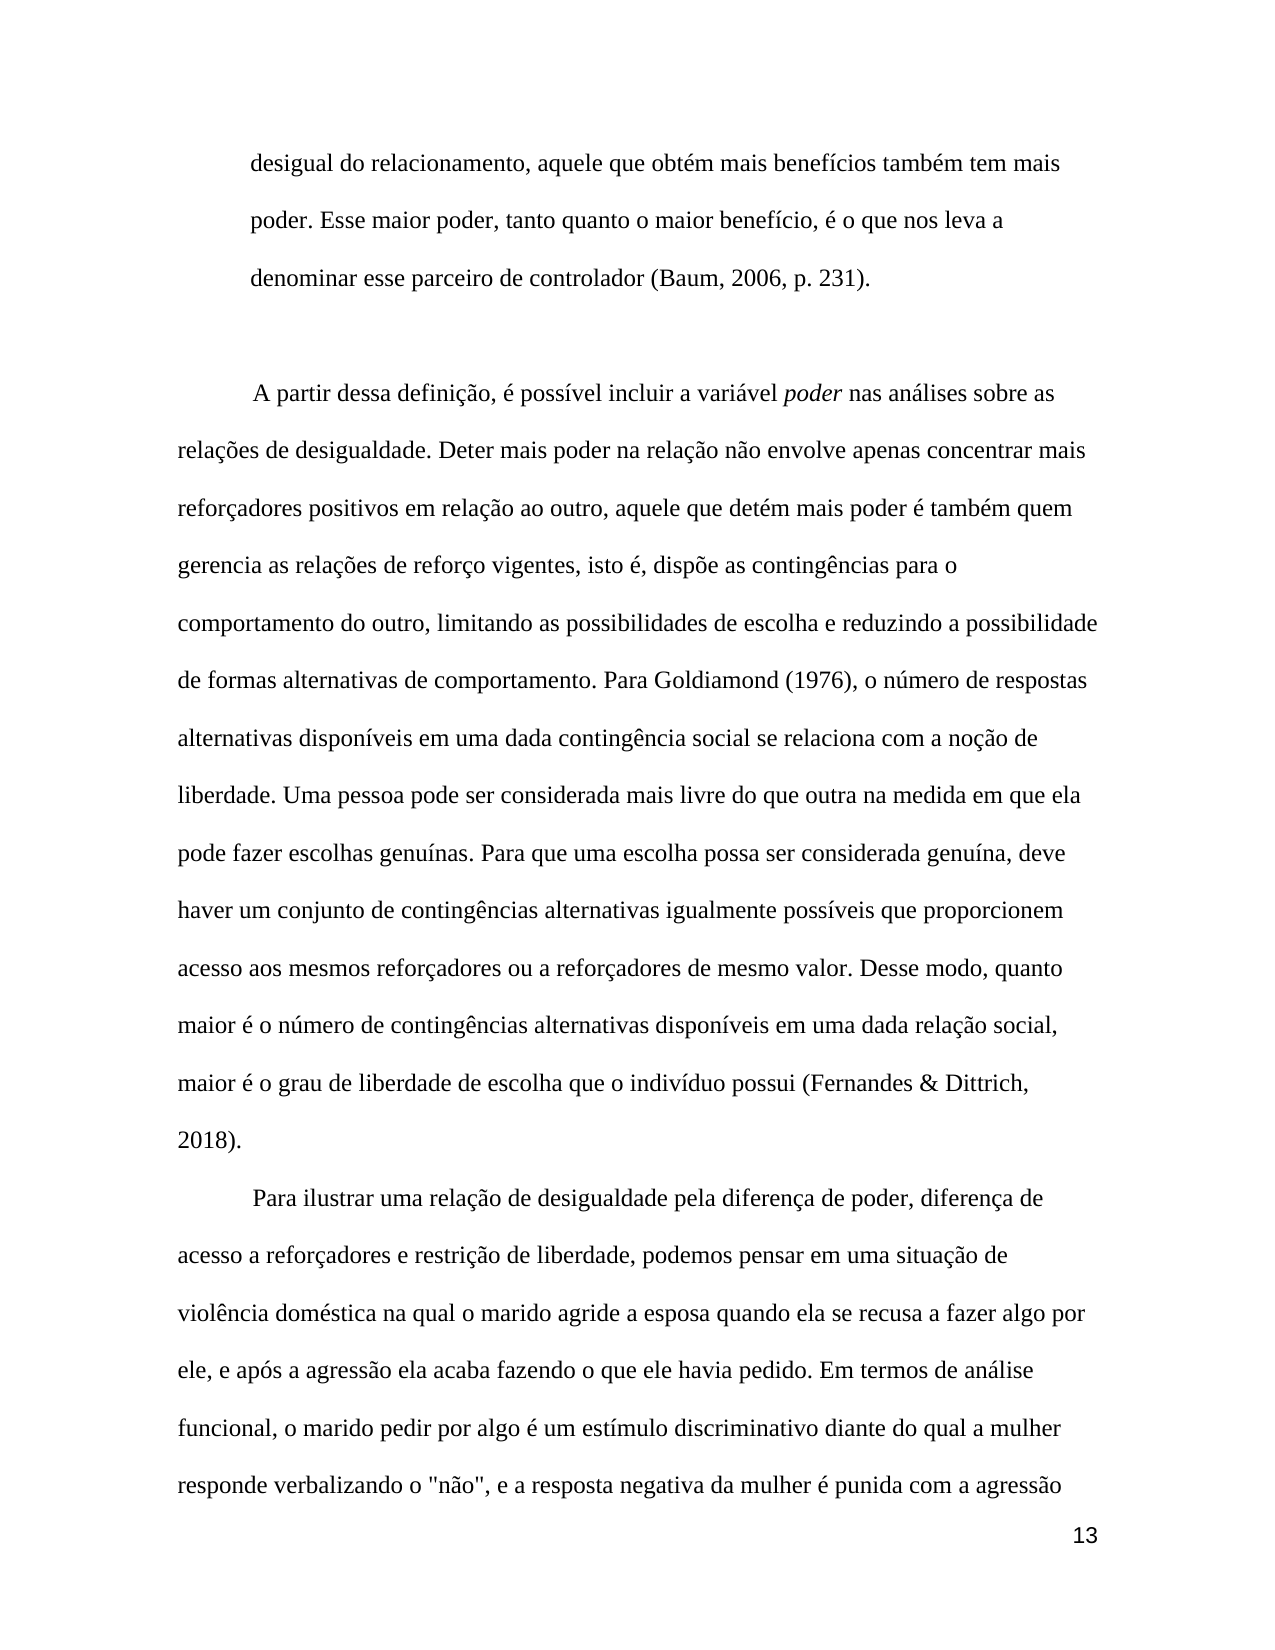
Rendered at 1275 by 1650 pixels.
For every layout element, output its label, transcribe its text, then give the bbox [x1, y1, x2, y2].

text A partir dessa definição, é possível incluir a variável poder nas análises sobre as relações de desigualdade. Deter mais poder na relação não envolve apenas concentrar mais reforçadores positivos em relação ao outro, aquele que detém mais poder é também quem gerencia as relações de reforço vigentes, isto é, dispõe as contingências para o comportamento do outro, limitando as possibilidades de escolha e reduzindo a possibilidade de formas alternativas de comportamento. Para Goldiamond (1976), o número de respostas alternativas disponíveis em uma dada contingência social se relaciona com a noção de liberdade. Uma pessoa pode ser considerada mais livre do que outra na medida em que ela pode fazer escolhas genuínas. Para que uma escolha possa ser considerada genuína, deve haver um conjunto de contingências alternativas igualmente possíveis que proporcionem acesso aos mesmos reforçadores ou a reforçadores de mesmo valor. Desse modo, quanto maior é o número de contingências alternativas disponíveis em uma dada relação social, maior é o grau de liberdade de escolha que o indivíduo possui (Fernandes & Dittrich, 2018). [177, 378, 1098, 1154]
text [177, 1183, 1098, 1499]
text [250, 148, 1098, 349]
